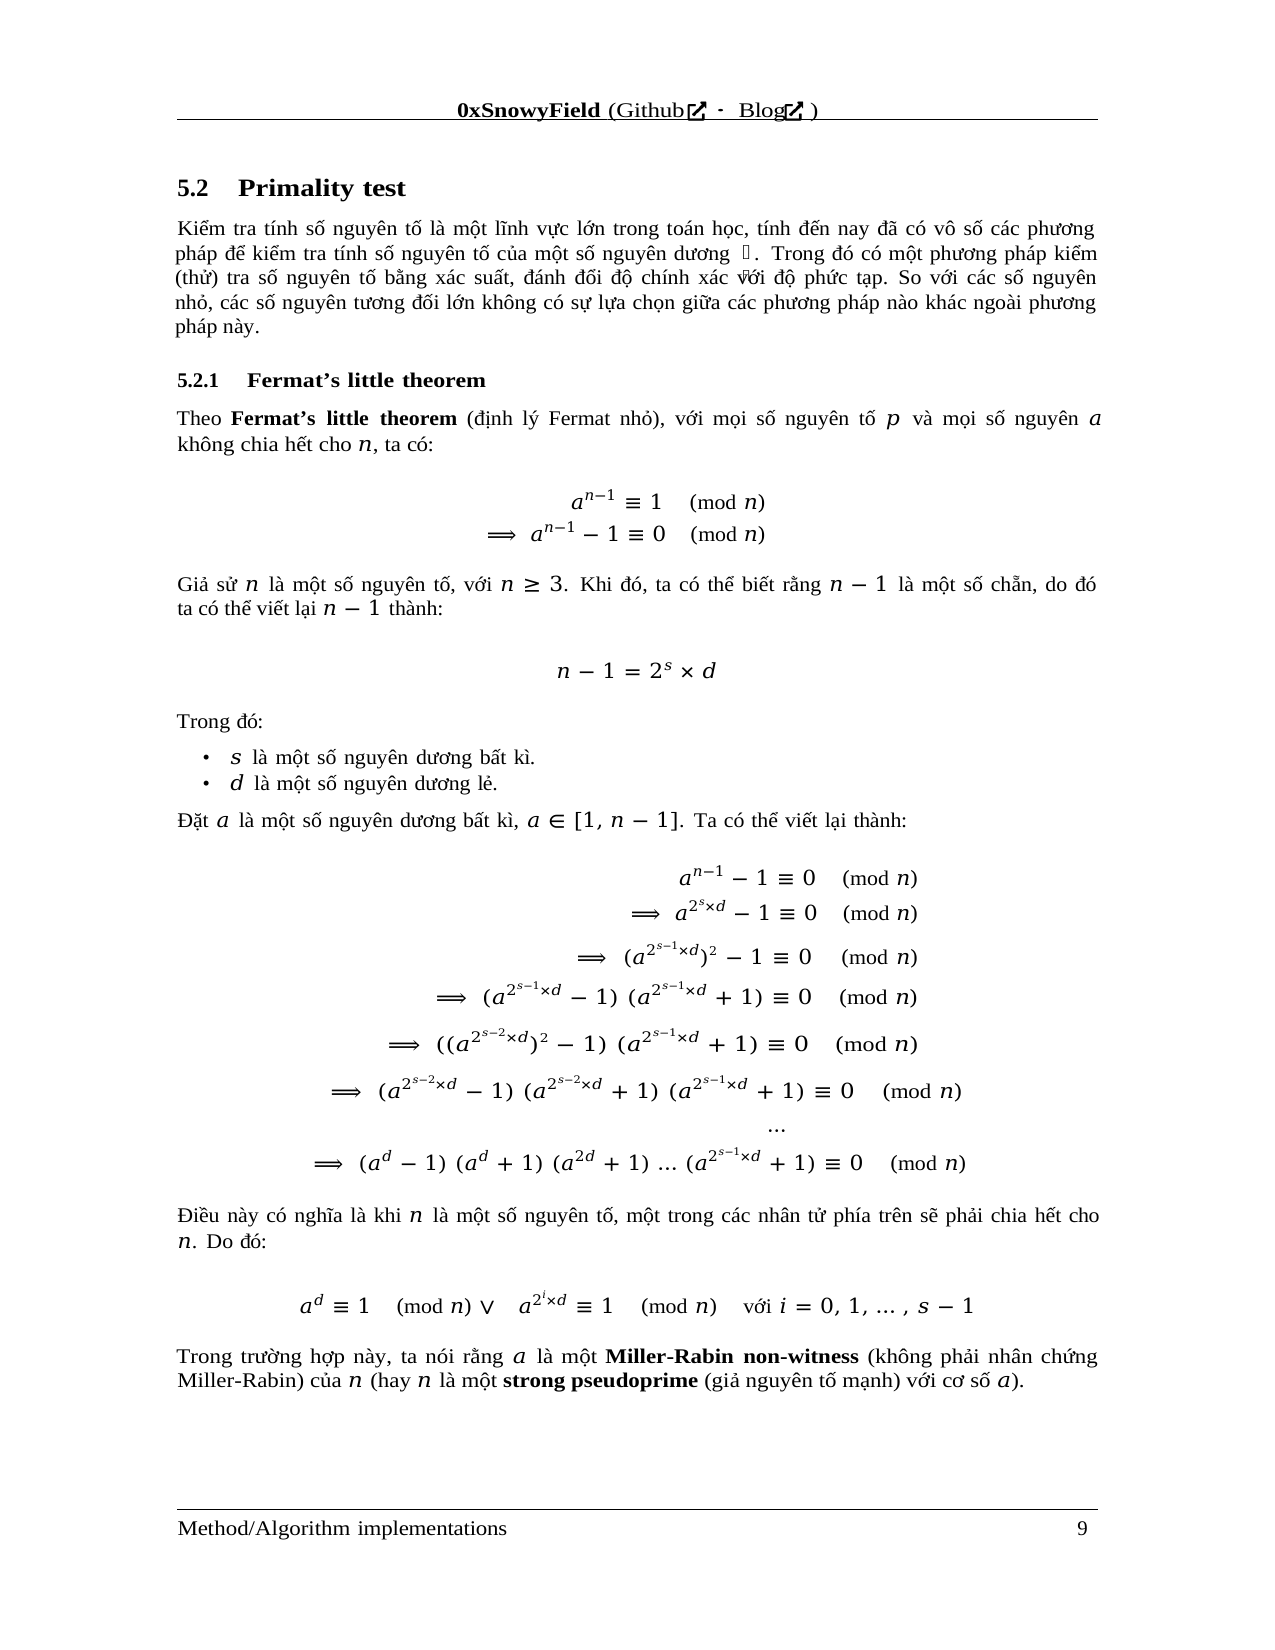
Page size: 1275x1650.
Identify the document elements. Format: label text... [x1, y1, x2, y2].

text Điều này có nghĩa là khi 𝑛 là một số nguyên tố, một trong các nhân tử phía trên sẽ phải chia hết cho [177, 1202, 1112, 1228]
text không chia hết cho 𝑛, ta có: [177, 431, 1112, 456]
text Kiểm tra tính số nguyên tố là một lĩnh vực lớn trong toán học, tính đến nay đã có vô số các phương pháp để kiểm tra tính số nguyên tố của một số nguyên dương . Trong đó có một phương pháp kiểm (thử) tra số nguyên tố bằng xác suất, đánh đổi độ chính xác với độ phức tạp. So với các số nguyên nhỏ, các số nguyên tương đối lớn không có sự lựa chọn giữa các phương pháp nào khác ngoài phương pháp này. [175, 216, 1098, 338]
text ⟹ 𝑎2𝑠×𝑑 − 1 ≡ 0 (mod 𝑛) [162, 895, 919, 925]
text 𝑎𝑛−1 ≡ 1 (mod 𝑛) [162, 486, 767, 514]
picture [784, 101, 804, 119]
text 𝑛 − 1 = 2𝑠 × 𝑑 [162, 656, 1112, 683]
text Đặt 𝑎 là một số nguyên dương bất kì, 𝑎 ∈ [1, 𝑛 − 1]. Ta có thể viết lại thành: [177, 807, 1112, 832]
text 𝑛. Do đó: [177, 1228, 1112, 1253]
text 𝑎𝑑 ≡ 1 (mod 𝑛) ∨ 𝑎2𝑖×𝑑 ≡ 1 (mod 𝑛) với 𝑖 = 0, 1, … , 𝑠 − 1 [162, 1288, 1112, 1318]
picture [687, 101, 707, 119]
text ⟹ (𝑎2𝑠−1×𝑑)2 − 1 ≡ 0 (mod 𝑛) [162, 939, 919, 969]
text Trong trường hợp này, ta nói rằng 𝑎 là một Miller-Rabin non-witness (không phải nhân chứng Miller-Rabin) của 𝑛 (hay 𝑛 là một strong pseudoprime (giả nguyên tố mạnh) với cơ số 𝑎). [176, 1345, 1098, 1392]
text Trong đó: [176, 708, 1112, 733]
text 𝑎𝑛−1 − 1 ≡ 0 (mod 𝑛) [162, 862, 919, 890]
subtitle Primality test [177, 173, 1112, 202]
list 𝑠 là một số nguyên dương bất kì. [202, 744, 1112, 770]
text … [442, 1112, 1112, 1137]
text ⟹ 𝑎𝑛−1 − 1 ≡ 0 (mod 𝑛) [162, 518, 767, 546]
text ⟹ (𝑎2𝑠−1×𝑑 − 1) (𝑎2𝑠−1×𝑑 + 1) ≡ 0 (mod 𝑛) [162, 979, 919, 1009]
list 𝑑 là một số nguyên dương lẻ. [202, 770, 1112, 795]
text Giả sử 𝑛 là một số nguyên tố, với 𝑛 ≥ 3. Khi đó, ta có thể biết rằng 𝑛 − 1 là một số chẵn, do đó ta có thể viết lại 𝑛 − 1 thành: [177, 572, 1098, 620]
text ⟹ (𝑎2𝑠−2×𝑑 − 1) (𝑎2𝑠−2×𝑑 + 1) (𝑎2𝑠−1×𝑑 + 1) ≡ 0 (mod 𝑛) [181, 1073, 1112, 1103]
text ⟹ (𝑎𝑑 − 1) (𝑎𝑑 + 1) (𝑎2𝑑 + 1) … (𝑎2𝑠−1×𝑑 + 1) ≡ 0 (mod 𝑛) [168, 1145, 1112, 1175]
text ⟹ ((𝑎2𝑠−2×𝑑)2 − 1) (𝑎2𝑠−1×𝑑 + 1) ≡ 0 (mod 𝑛) [162, 1026, 919, 1056]
subtitle Fermat’s little theorem [177, 368, 1112, 392]
text Theo Fermat’s little theorem (định lý Fermat nhỏ), với mọi số nguyên tố 𝑝 và mọi số nguyên 𝑎 [176, 405, 1112, 431]
